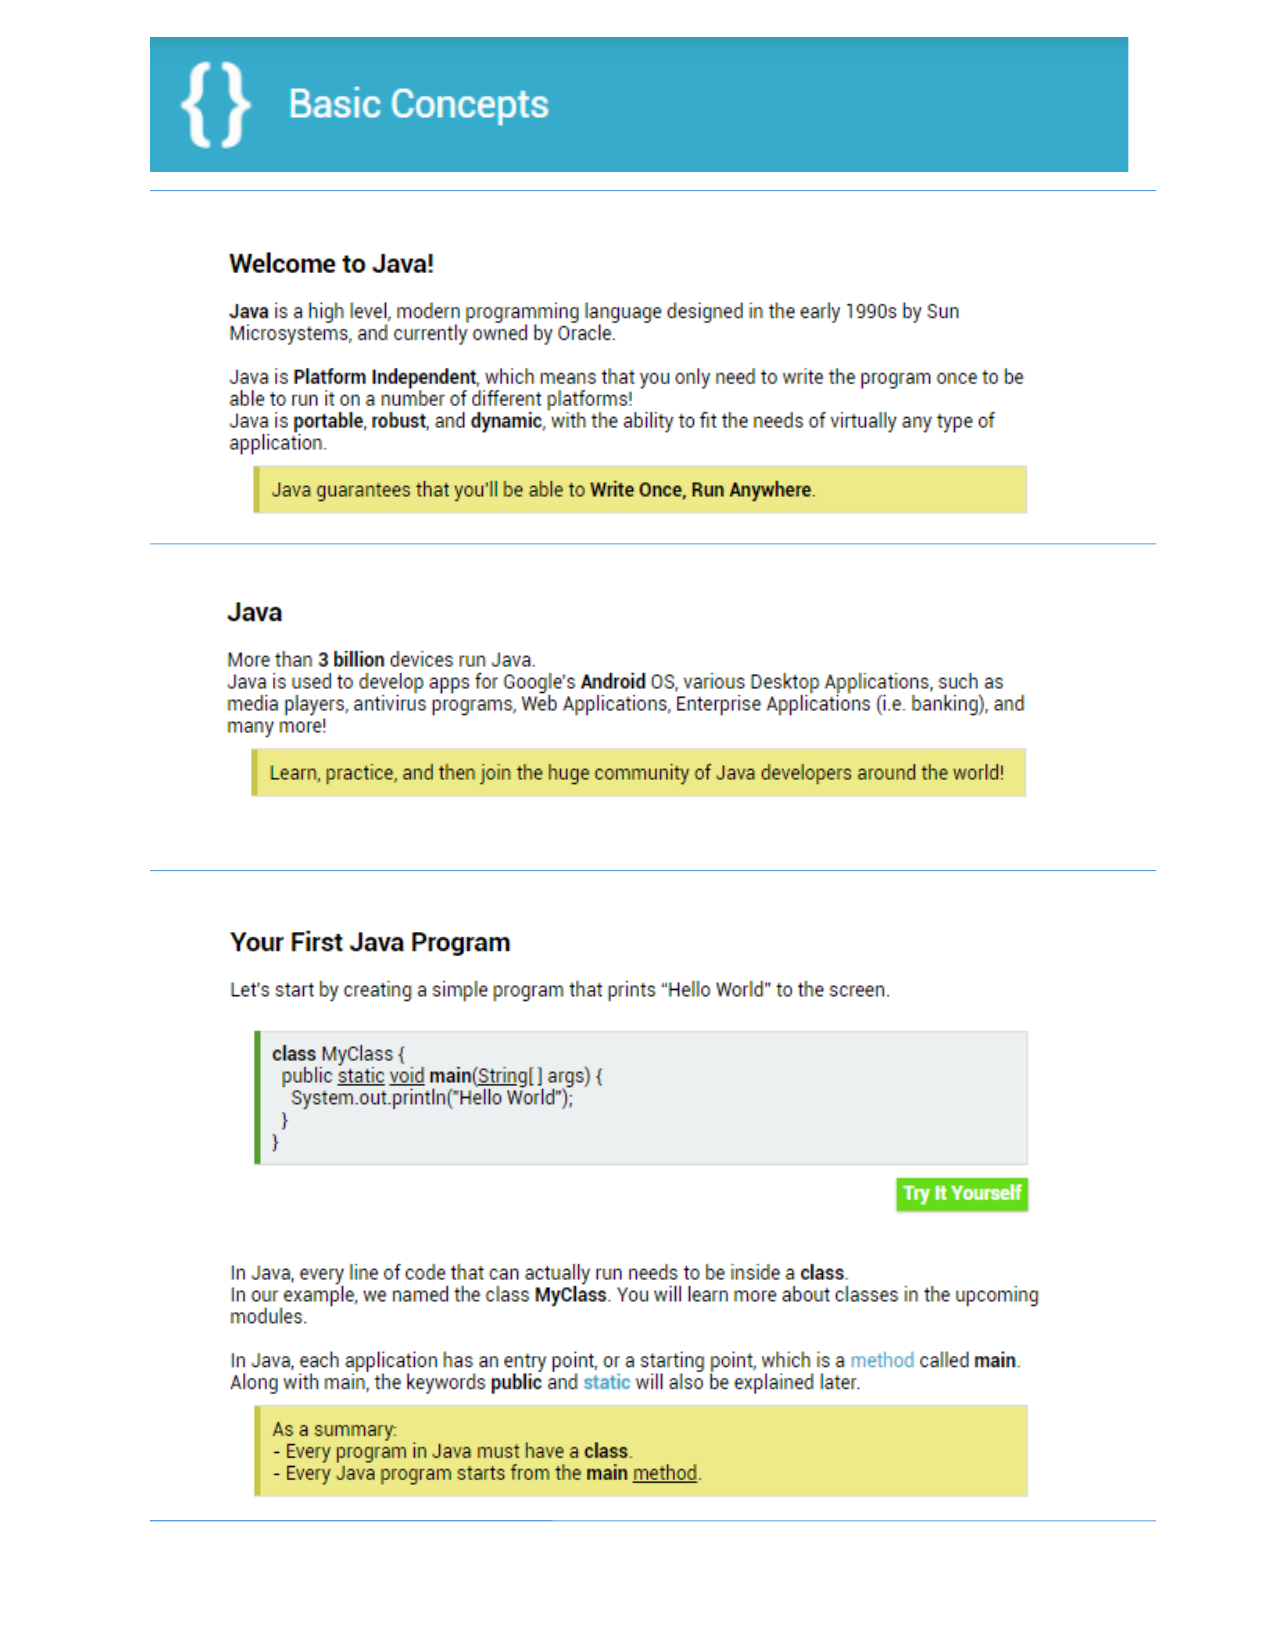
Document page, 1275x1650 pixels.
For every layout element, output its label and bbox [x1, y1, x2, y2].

picture [213, 237, 1062, 525]
picture [150, 37, 1129, 172]
picture [214, 590, 1061, 805]
picture [217, 917, 1058, 1502]
